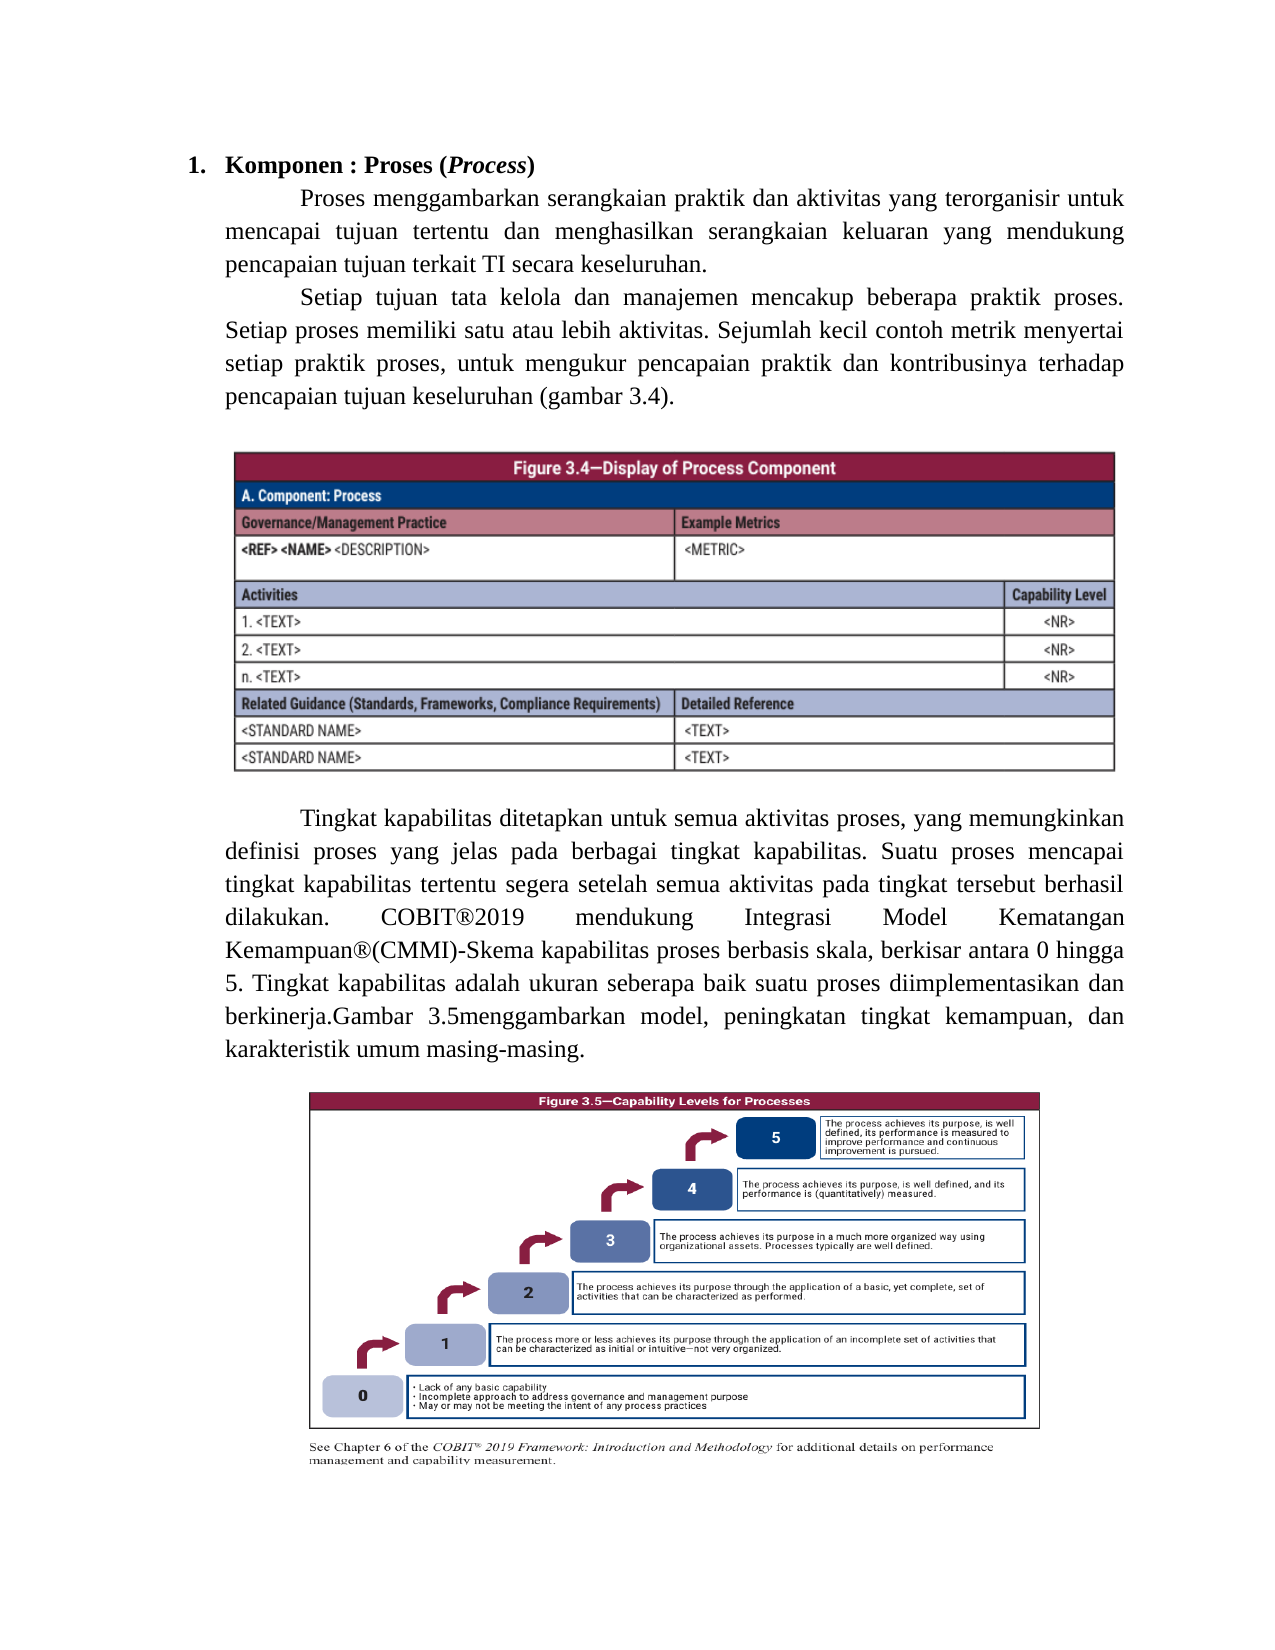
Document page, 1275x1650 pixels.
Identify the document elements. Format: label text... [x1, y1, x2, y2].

list Setiap tujuan tata kelola dan manajemen mencakup beberapa praktik proses. Setiap proses memiliki satu atau lebih aktivitas. Sejumlah kecil contoh metrik menyertai setiap praktik proses, untuk mengukur pencapaian praktik dan kontribusinya terhadap pencapaian tujuan keseluruhan (gambar 3.4). [225, 282, 1125, 410]
picture [300, 1083, 1085, 1465]
list Komponen : Proses (Process) [187, 150, 1125, 179]
picture [225, 445, 1122, 784]
text Tingkat kapabilitas ditetapkan untuk semua aktivitas proses, yang memungkinkan definisi proses yang jelas pada berbagai tingkat kapabilitas. Suatu proses mencapai tingkat kapabilitas tertentu segera setelah semua aktivitas pada tingkat tersebut berhasil dilakukan. COBIT®2019 mendukung Integrasi Model Kematangan Kemampuan®(CMMI)-Skema kapabilitas proses berbasis skala, berkisar antara 0 hingga 5. Tingkat kapabilitas adalah ukuran seberapa baik suatu proses diimplementasikan dan berkinerja.Gambar 3.5menggambarkan model, peningkatan tingkat kemampuan, dan karakteristik umum masing-masing. [225, 803, 1125, 1063]
list Proses menggambarkan serangkaian praktik dan aktivitas yang terorganisir untuk mencapai tujuan tertentu dan menghasilkan serangkaian keluaran yang mendukung pencapaian tujuan terkait TI secara keseluruhan. [225, 183, 1125, 278]
